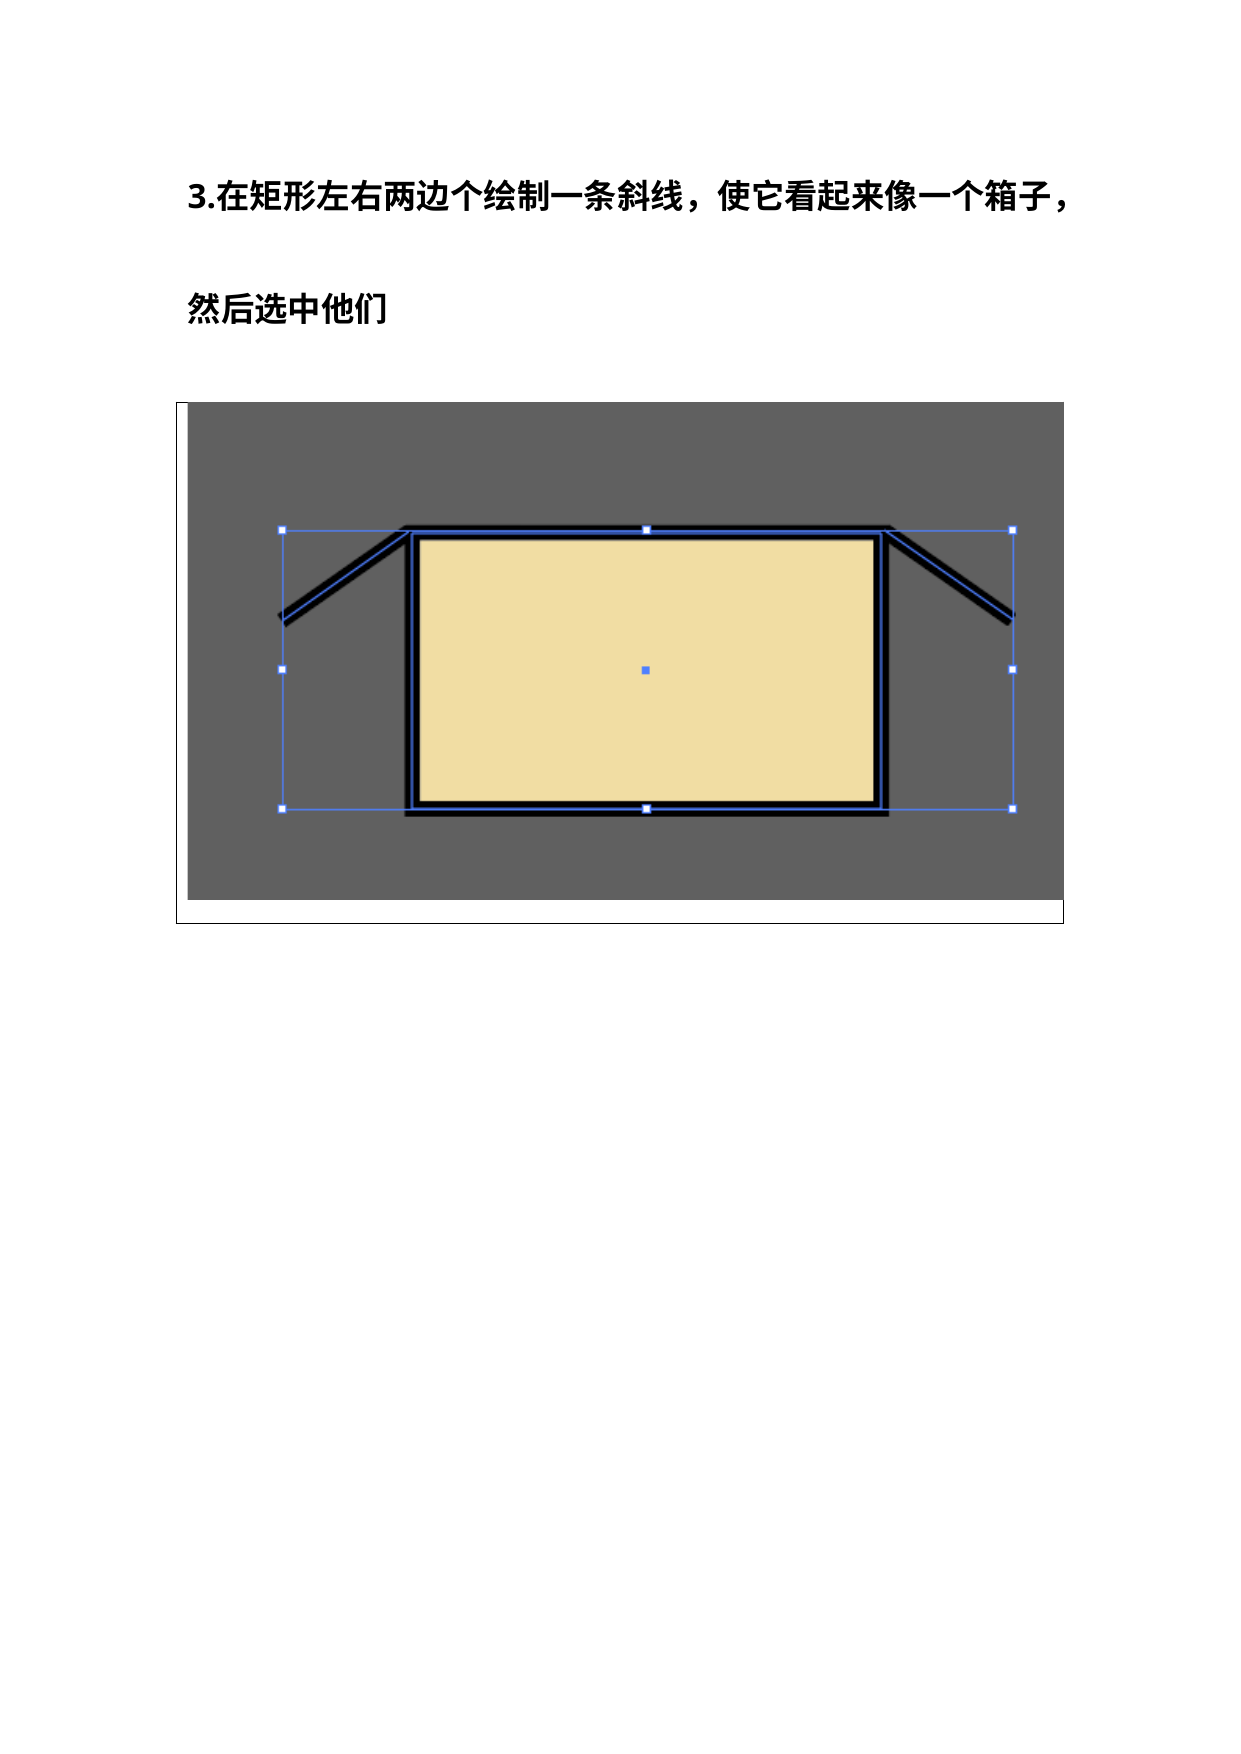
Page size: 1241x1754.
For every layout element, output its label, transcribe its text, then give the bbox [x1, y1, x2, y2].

subtitle 3.在矩形左右两边个绘制一条斜线，使它看起来像一个箱子，然后选中他们 [187, 162, 1053, 339]
picture [187, 402, 1064, 900]
table_header [177, 403, 1063, 923]
